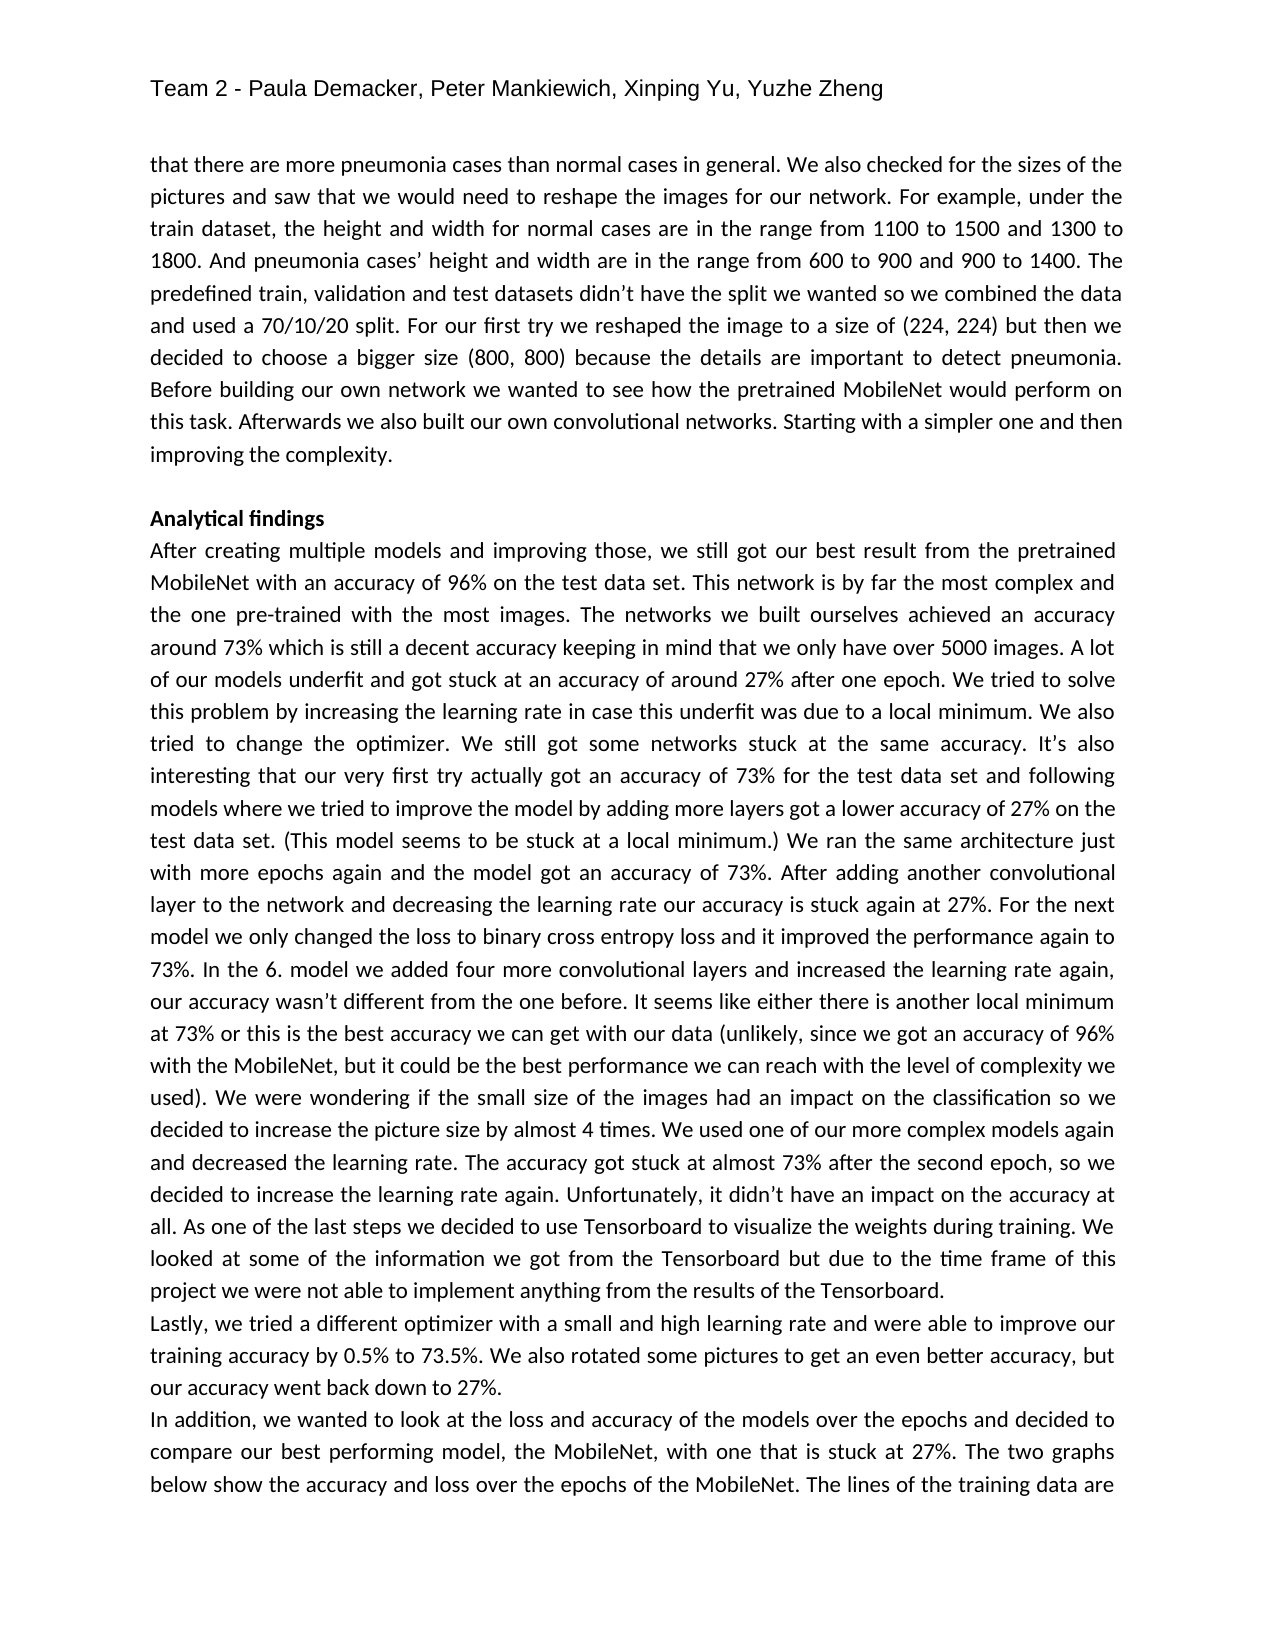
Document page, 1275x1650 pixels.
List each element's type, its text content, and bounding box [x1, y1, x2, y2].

text Analytical findings [150, 504, 1117, 532]
text After creating multiple models and improving those, we still got our best result from the pretrained MobileNet with an accuracy of 96% on the test data set. This network is by far the most complex and the one pre-trained with the most images. The networks we built ourselves achieved an accuracy around 73% which is still a decent accuracy keeping in mind that we only have over 5000 images. A lot of our models underfit and got stuck at an accuracy of around 27% after one epoch. We tried to solve this problem by increasing the learning rate in case this underfit was due to a local minimum. We also tried to change the optimizer. We still got some networks stuck at the same accuracy. It’s also interesting that our very first try actually got an accuracy of 73% for the test data set and following models where we tried to improve the model by adding more layers got a lower accuracy of 27% on the test data set. (This model seems to be stuck at a local minimum.) We ran the same architecture just with more epochs again and the model got an accuracy of 73%. After adding another convolutional layer to the network and decreasing the learning rate our accuracy is stuck again at 27%. For the next model we only changed the loss to binary cross entropy loss and it improved the performance again to 73%. In the 6. model we added four more convolutional layers and increased the learning rate again, our accuracy wasn’t different from the one before. It seems like either there is another local minimum at 73% or this is the best accuracy we can get with our data (unlikely, since we got an accuracy of 96% with the MobileNet, but it could be the best performance we can reach with the level of complexity we used). We were wondering if the small size of the images had an impact on the classification so we decided to increase the picture size by almost 4 times. We used one of our more complex models again and decreased the learning rate. The accuracy got stuck at almost 73% after the second epoch, so we decided to increase the learning rate again. Unfortunately, it didn’t have an impact on the accuracy at all. As one of the last steps we decided to use Tensorboard to visualize the weights during training. We looked at some of the information we got from the Tensorboard but due to the time frame of this project we were not able to implement anything from the results of the Tensorboard. [150, 536, 1117, 1304]
text Lastly, we tried a different optimizer with a small and high learning rate and were able to improve our training accuracy by 0.5% to 73.5%. We also rotated some pictures to get an even better accuracy, but our accuracy went back down to 27%. [150, 1309, 1117, 1401]
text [150, 1405, 1117, 1498]
